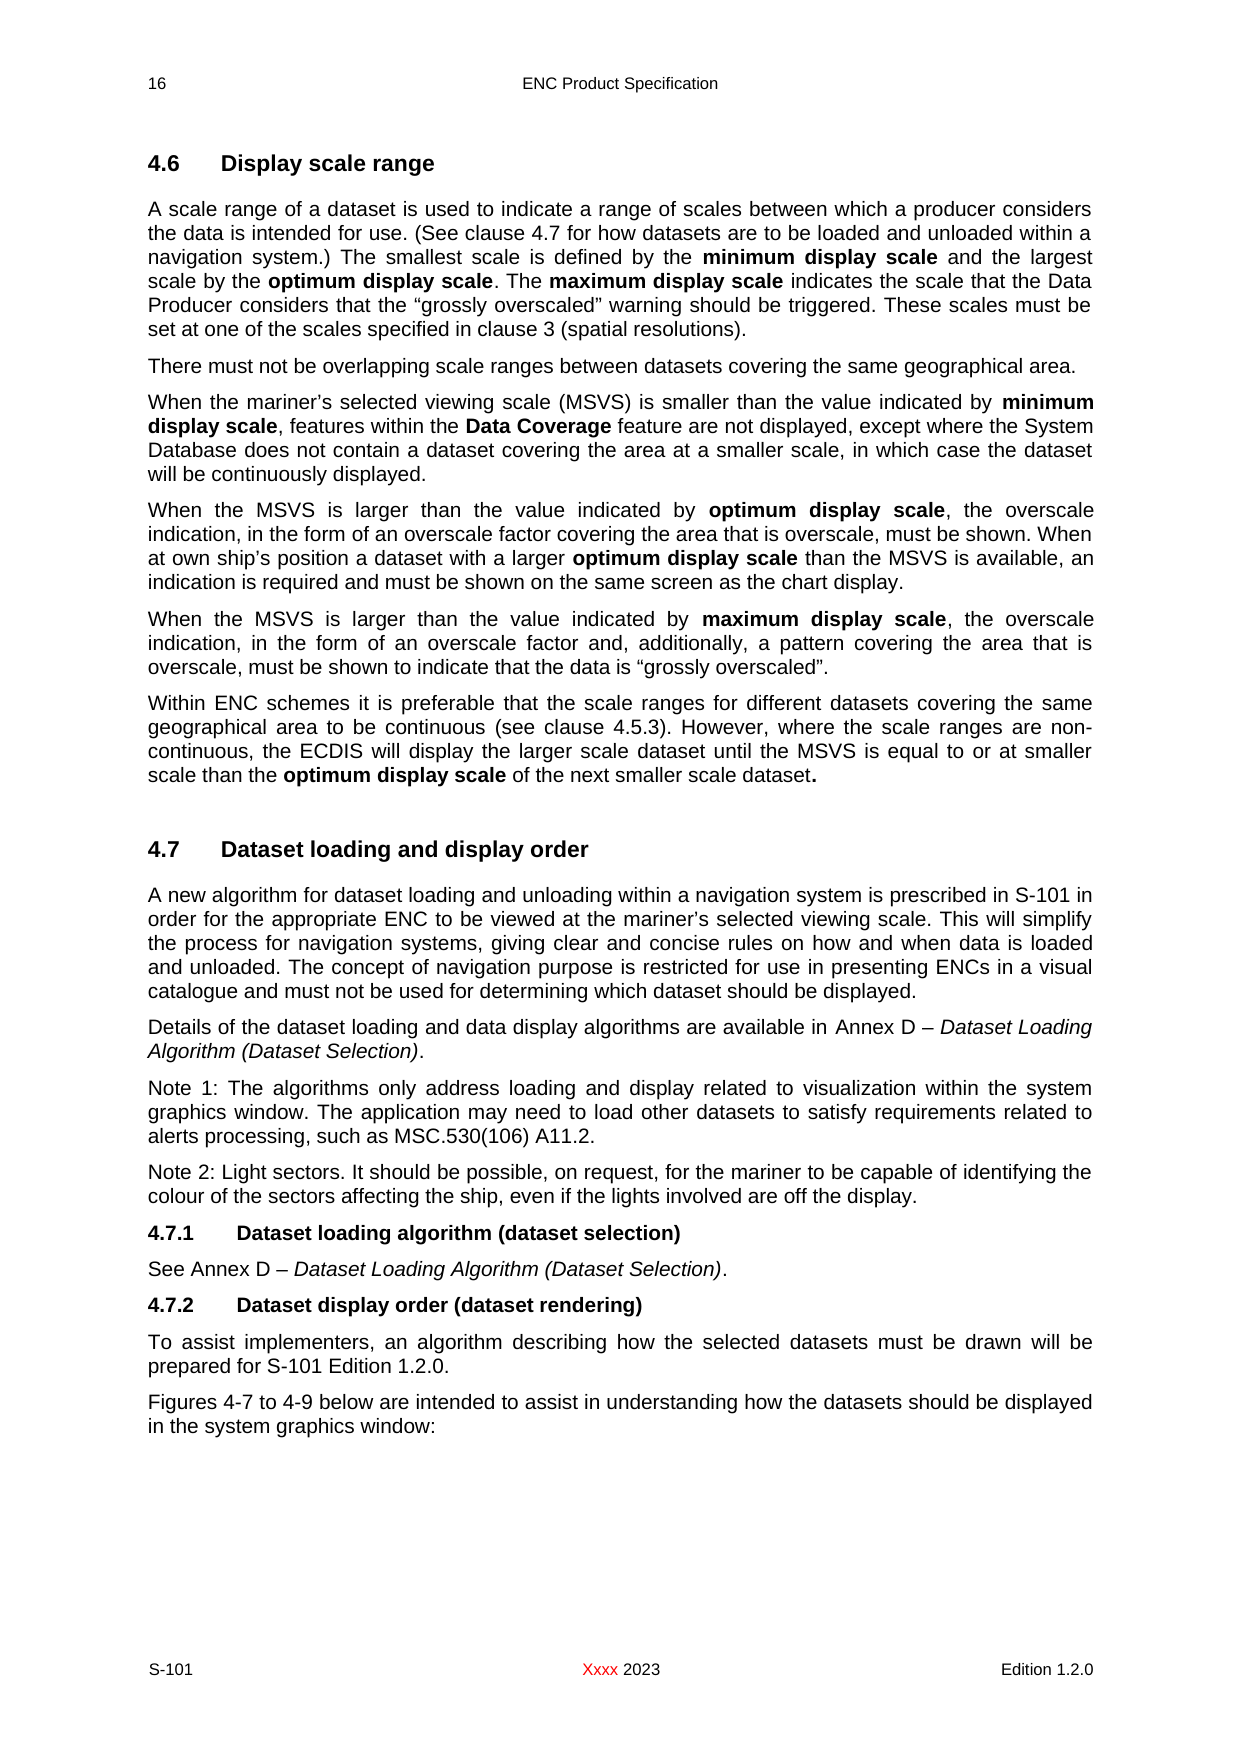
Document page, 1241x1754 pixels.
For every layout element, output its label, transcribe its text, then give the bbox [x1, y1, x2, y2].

subtitle Dataset display order (dataset rendering) [148, 1293, 1094, 1317]
text Note 2: Light sectors. It should be possible, on request, for the mariner to be capable of identifying the colour of the sectors affecting the ship, even if the lights involved are off the display. [148, 1160, 1094, 1208]
subtitle Dataset loading and display order [148, 836, 1094, 862]
text There must not be overlapping scale ranges between datasets covering the same geographical area. [148, 353, 1093, 377]
text See Annex D – Dataset Loading Algorithm (Dataset Selection). [148, 1257, 1094, 1281]
text Within ENC schemes it is preferable that the scale ranges for different datasets covering the same geographical area to be continuous (see clause 4.5.3). However, where the scale ranges are non-continuous, the ECDIS will display the larger scale dataset until the MSVS is equal to or at smaller scale than the optimum display scale of the next smaller scale dataset. [148, 691, 1094, 787]
text A new algorithm for dataset loading and unloading within a navigation system is prescribed in S-101 in order for the appropriate ENC to be viewed at the mariner’s selected viewing scale. This will simplify the process for navigation systems, giving clear and concise rules on how and when data is loaded and unloaded. The concept of navigation purpose is restricted for use in presenting ENCs in a visual catalogue and must not be used for determining which dataset should be displayed. [148, 883, 1094, 1003]
text When the MSVS is larger than the value indicated by maximum display scale, the overscale indication, in the form of an overscale factor and, additionally, a pattern covering the area that is overscale, must be shown to indicate that the data is “grossly overscaled”. [148, 607, 1094, 678]
text When the mariner’s selected viewing scale (MSVS) is smaller than the value indicated by minimum display scale, features within the Data Coverage feature are not displayed, except where the System Database does not contain a dataset covering the area at a smaller scale, in which case the dataset will be continuously displayed. [148, 390, 1094, 486]
text A scale range of a dataset is used to indicate a range of scales between which a producer considers the data is intended for use. (See clause 4.7 for how datasets are to be loaded and unloaded within a navigation system.) The smallest scale is defined by the minimum display scale and the largest scale by the optimum display scale. The maximum display scale indicates the scale that the Data Producer considers that the “grossly overscaled” warning should be triggered. These scales must be set at one of the scales specified in clause 3 (spatial resolutions). [148, 197, 1093, 341]
text Details of the dataset loading and data display algorithms are available in Annex D – Dataset Loading Algorithm (Dataset Selection). [148, 1015, 1094, 1063]
text To assist implementers, an algorithm describing how the selected datasets must be drawn will be prepared for S-101 Edition 1.2.0. [148, 1330, 1094, 1378]
text When the MSVS is larger than the value indicated by optimum display scale, the overscale indication, in the form of an overscale factor covering the area that is overscale, must be shown. When at own ship’s position a dataset with a larger optimum display scale than the MSVS is available, an indication is required and must be shown on the same screen as the chart display. [148, 498, 1094, 594]
text Figures 4-7 to 4-9 below are intended to assist in understanding how the datasets should be displayed in the system graphics window: [148, 1390, 1094, 1438]
subtitle Display scale range [148, 150, 1094, 176]
text Note 1: The algorithms only address loading and display related to visualization within the system graphics window. The application may need to load other datasets to satisfy requirements related to alerts processing, such as MSC.530(106) A11.2. [148, 1076, 1094, 1147]
subtitle Dataset loading algorithm (dataset selection) [148, 1220, 1094, 1244]
